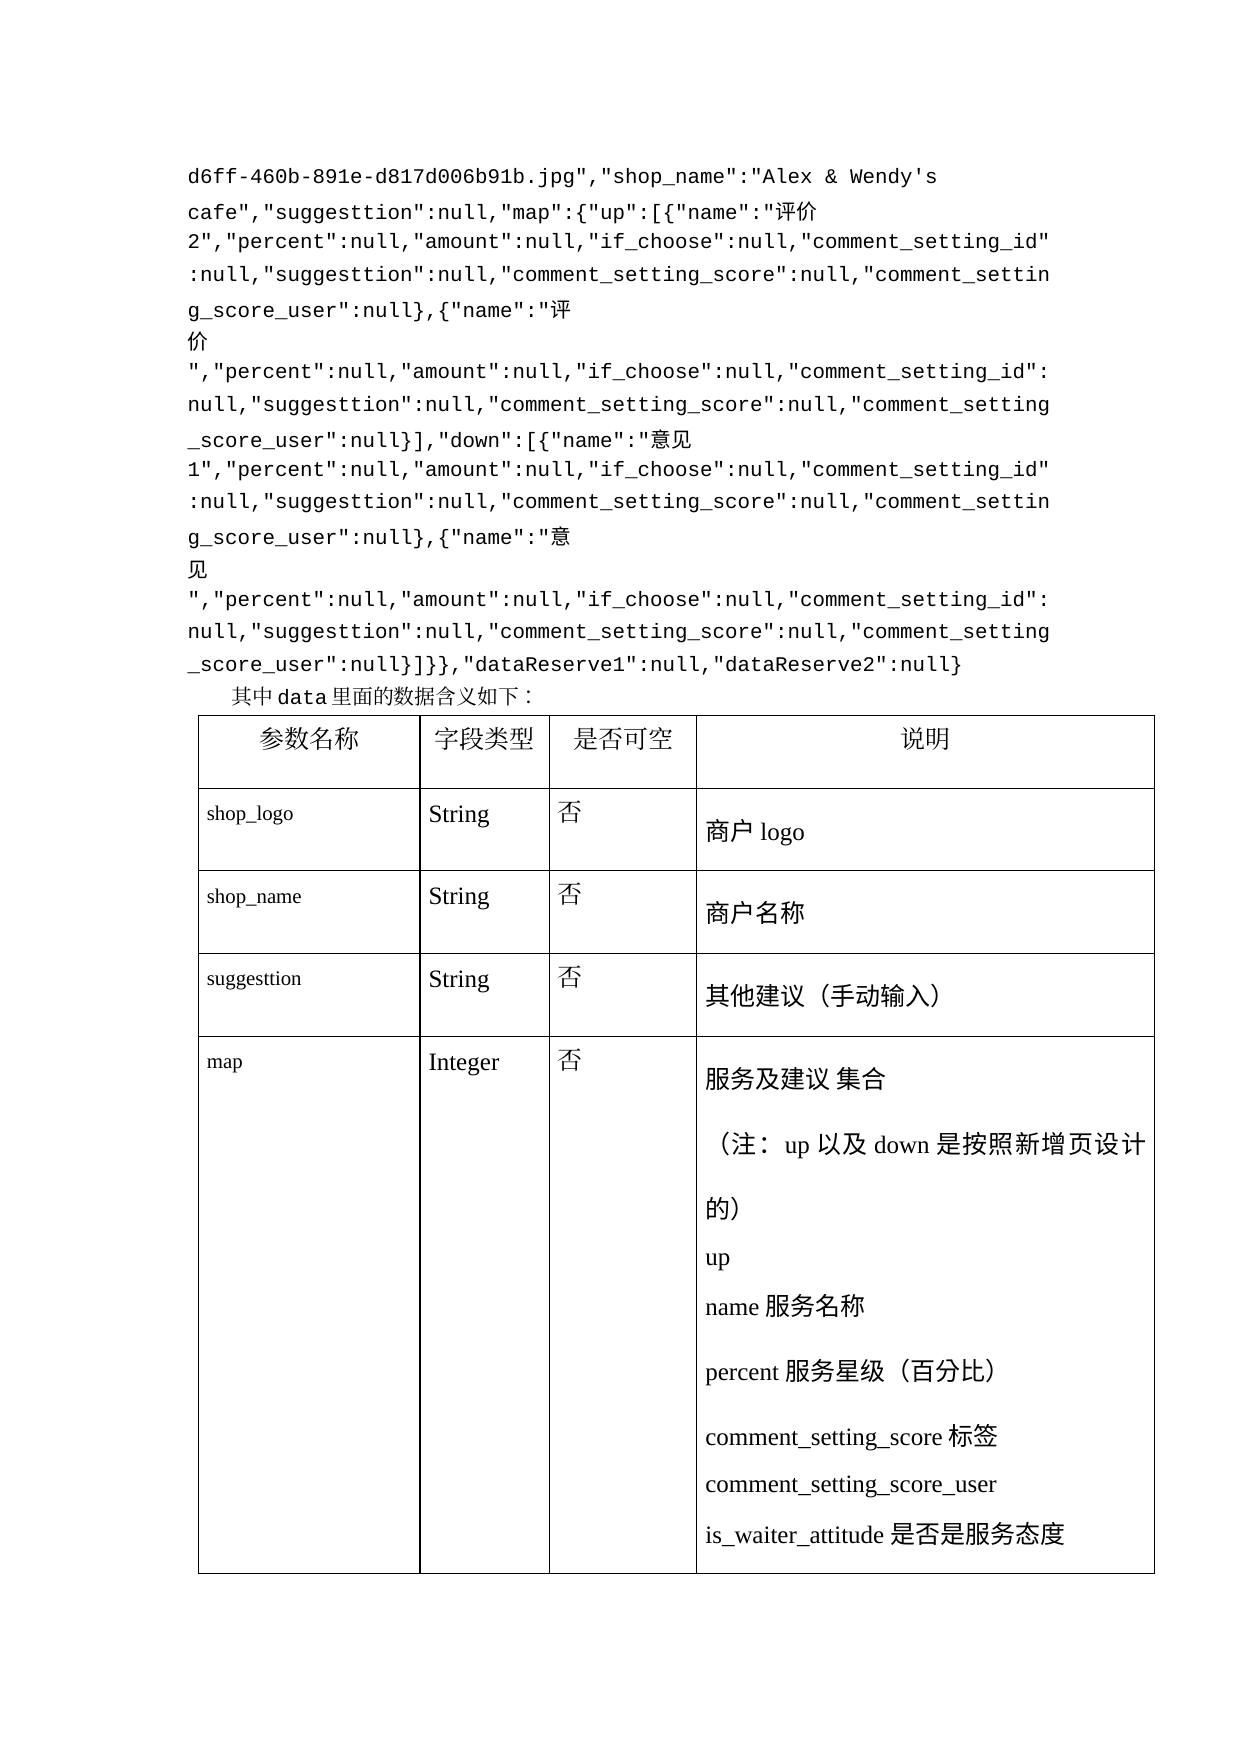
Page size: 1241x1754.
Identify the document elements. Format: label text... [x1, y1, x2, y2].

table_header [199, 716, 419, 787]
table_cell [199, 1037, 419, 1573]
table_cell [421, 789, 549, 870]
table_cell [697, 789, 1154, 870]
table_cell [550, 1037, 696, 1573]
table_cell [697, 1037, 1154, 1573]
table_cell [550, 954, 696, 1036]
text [187, 162, 1053, 682]
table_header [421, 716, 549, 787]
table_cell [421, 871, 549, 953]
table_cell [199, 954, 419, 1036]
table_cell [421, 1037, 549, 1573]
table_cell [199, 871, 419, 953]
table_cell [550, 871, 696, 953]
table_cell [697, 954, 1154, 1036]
text 其中data里面的数据含义如下： [187, 682, 1053, 714]
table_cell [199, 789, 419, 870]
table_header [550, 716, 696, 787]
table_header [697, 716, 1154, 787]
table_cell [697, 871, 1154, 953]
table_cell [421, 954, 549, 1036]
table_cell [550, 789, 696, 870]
